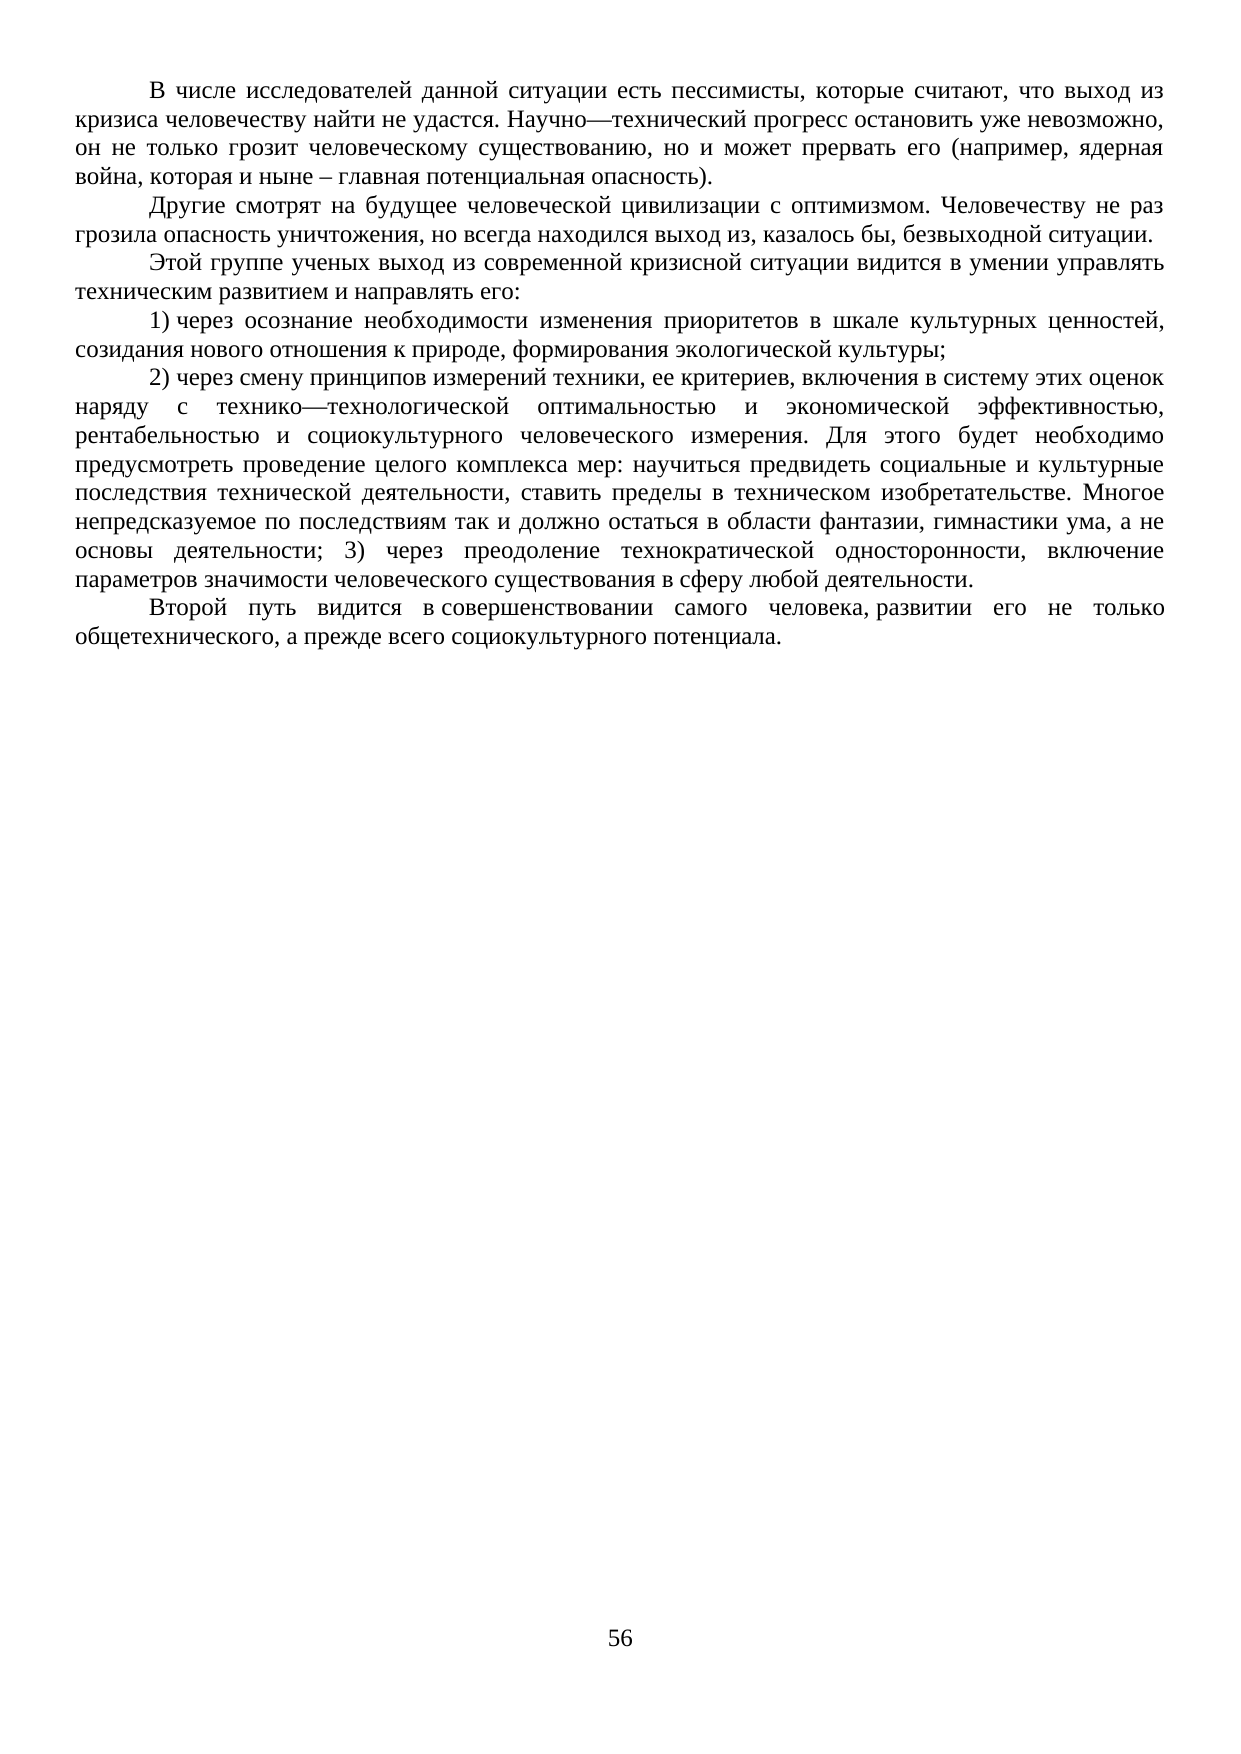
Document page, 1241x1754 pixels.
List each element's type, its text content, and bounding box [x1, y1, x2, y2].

text 2) через смену принципов измерений техники, ее критериев, включения в систему этих оценок наряду с технико—технологической оптимальностью и экономической эффективностью, рентабельностью и социокультурного человеческого измерения. Для этого будет необходимо предусмотреть проведение целого комплекса мер: научиться предвидеть социальные и культурные последствия технической деятельности, ставить пределы в техническом изобретательстве. Многое непредсказуемое по последствиям так и должно остаться в области фантазии, гимнастики ума, а не основы деятельности; 3) через преодоление технократической односторонности, включение параметров значимости человеческого существования в сферу любой деятельности. [75, 362, 1165, 592]
text Второй путь видится в совершенствовании самого человека, развитии его не только общетехнического, а прежде всего социокультурного потенциала. [75, 592, 1165, 650]
text Другие смотрят на будущее человеческой цивилизации с оптимизмом. Человечеству не раз грозила опасность уничтожения, но всегда находился выход из, казалось бы, безвыходной ситуации. [75, 190, 1165, 247]
text В числе исследователей данной ситуации есть пессимисты, которые считают, что выход из кризиса человечеству найти не удастся. Научно—технический прогресс остановить уже невозможно, он не только грозит человеческому существованию, но и может прервать его (например, ядерная война, которая и ныне – главная потенциальная опасность). [75, 75, 1165, 190]
text 1) через осознание необходимости изменения приоритетов в шкале культурных ценностей, созидания нового отношения к природе, формирования экологической культуры; [75, 305, 1165, 362]
text Этой группе ученых выход из современной кризисной ситуации видится в умении управлять техническим развитием и направлять его: [75, 247, 1165, 305]
